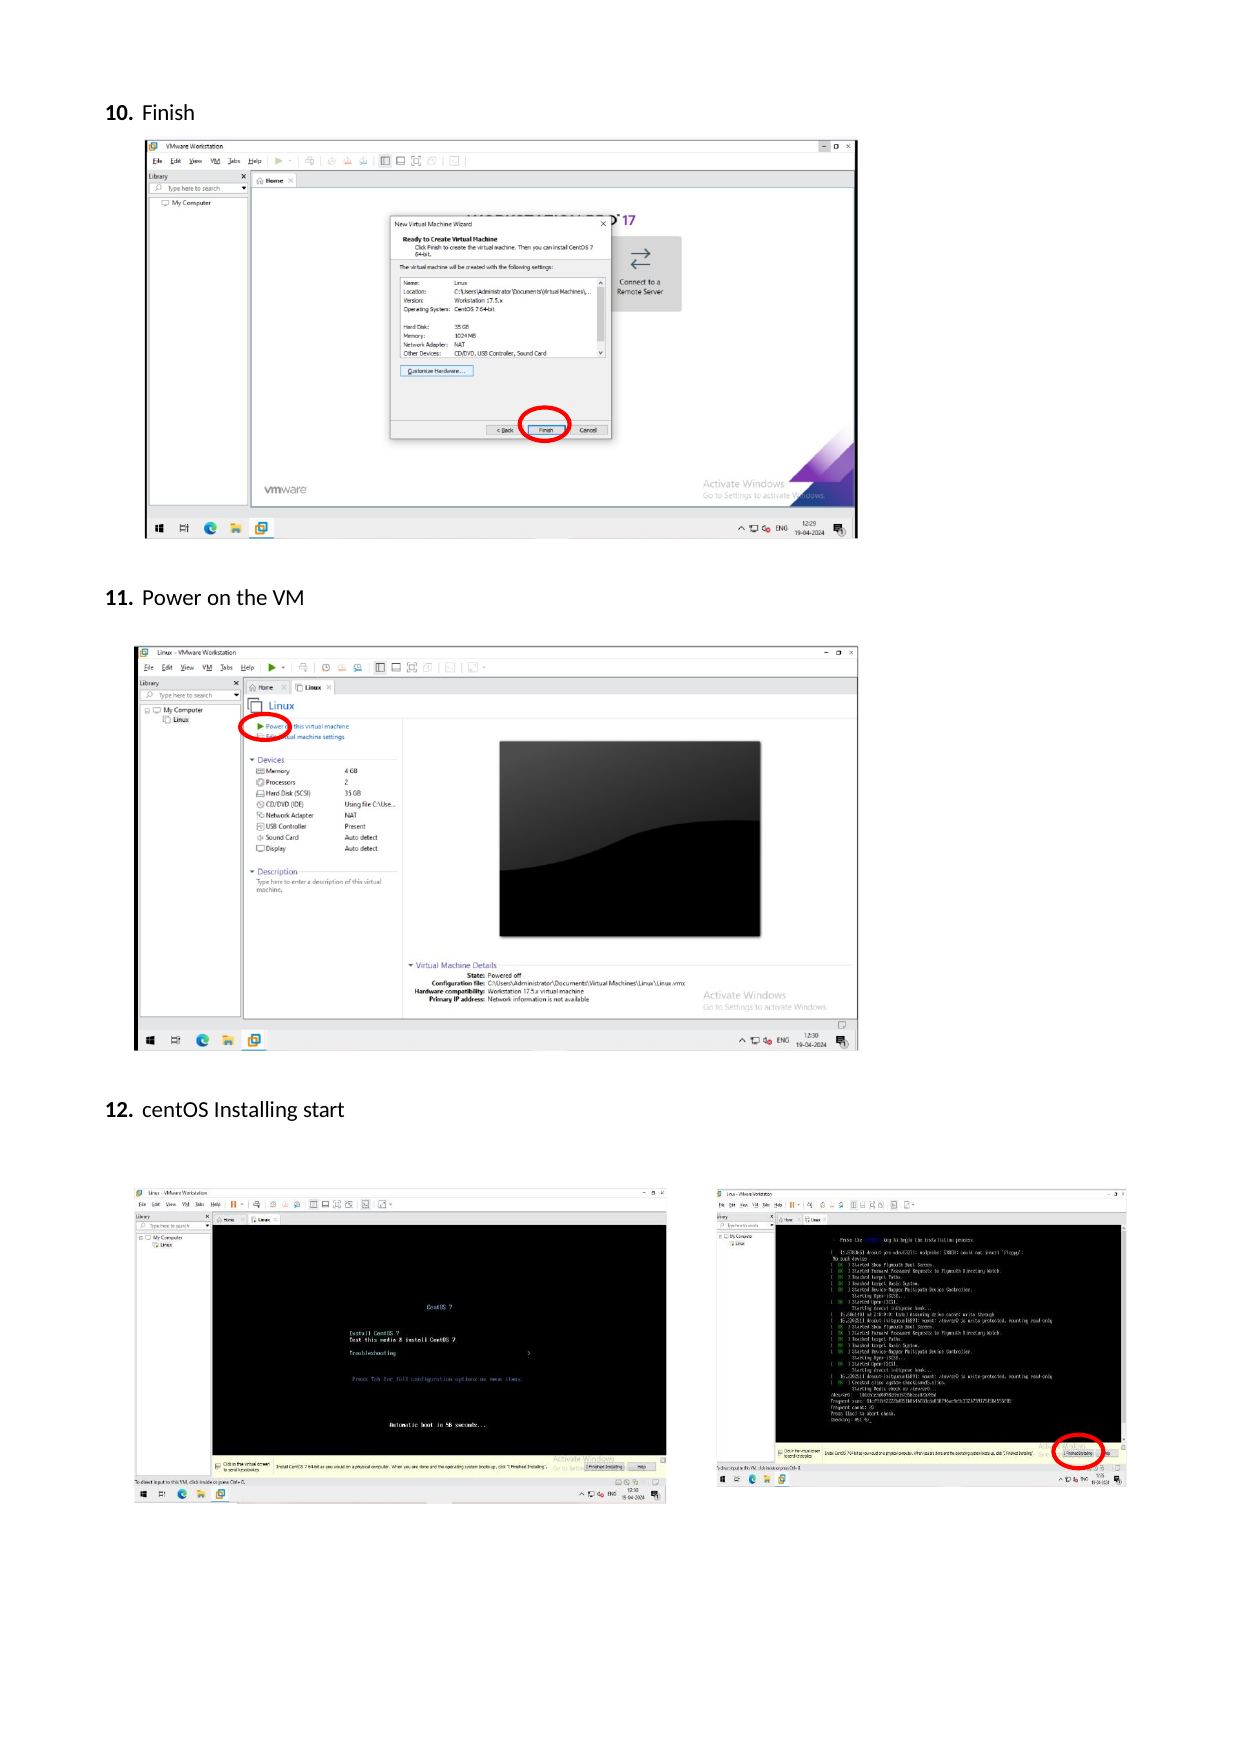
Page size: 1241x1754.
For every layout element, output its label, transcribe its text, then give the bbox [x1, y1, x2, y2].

list Finish [104, 98, 1134, 126]
list centOS Installing start [104, 1095, 1134, 1123]
picture [144, 136, 858, 539]
picture [134, 1188, 667, 1504]
picture [134, 645, 859, 1051]
picture [716, 1188, 1127, 1487]
list Power on the VM [104, 583, 1134, 611]
